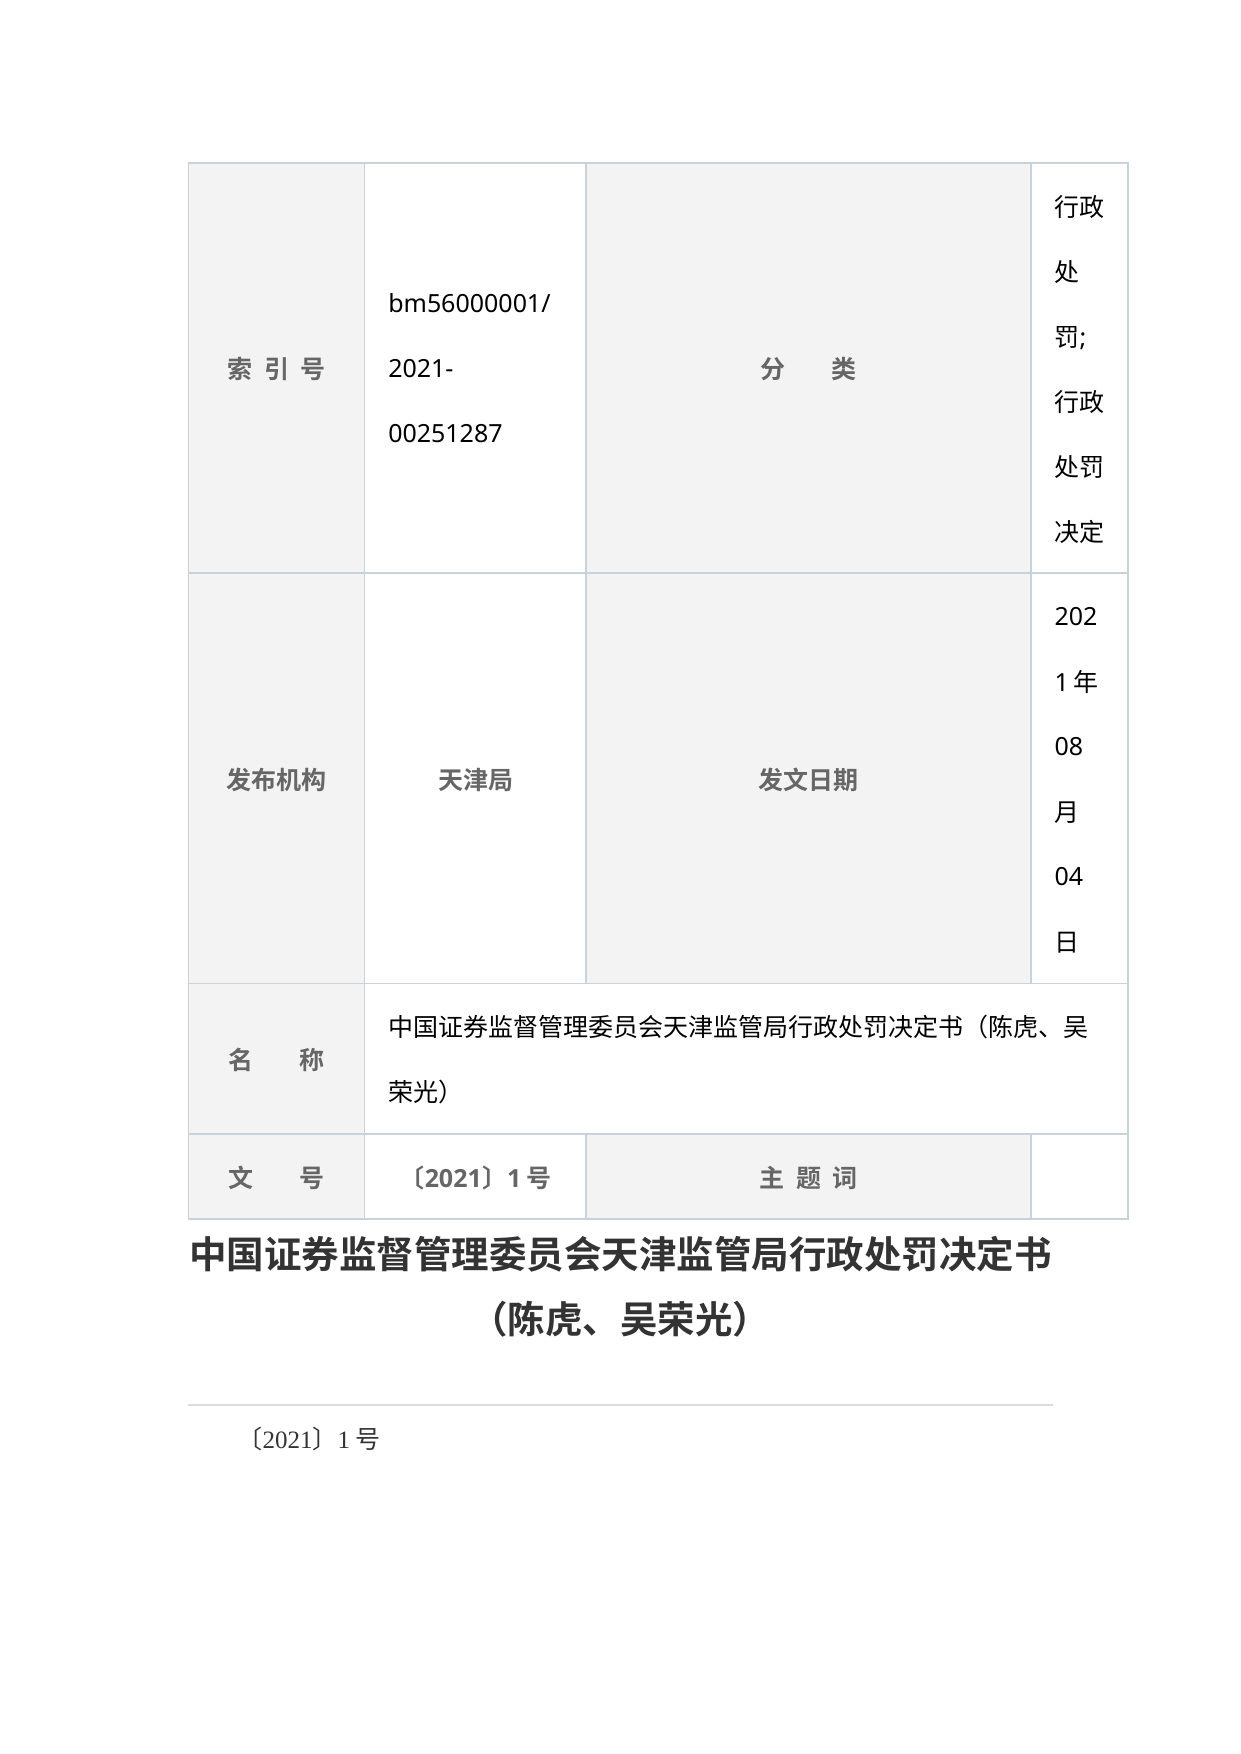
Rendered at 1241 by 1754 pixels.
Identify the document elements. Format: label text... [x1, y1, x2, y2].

table_cell 发布机构 [189, 574, 364, 983]
table_header 索 引 号 [189, 164, 364, 572]
text 中国证券监督管理委员会天津监管局行政处罚决定书（陈虎、吴荣光） [187, 1220, 1053, 1406]
table_cell 2021年08月04日 [1032, 574, 1127, 983]
table_cell 文 号 [189, 1135, 364, 1218]
table_header bm56000001/2021-00251287 [365, 164, 585, 572]
text 〔2021〕1号 [187, 1406, 1053, 1471]
table_cell 主 题 词 [587, 1135, 1030, 1218]
table_header 行政处罚;行政处罚决定 [1032, 164, 1127, 572]
table_header 分 类 [587, 164, 1030, 572]
table_cell 天津局 [365, 574, 585, 983]
table_cell 〔2021〕1号 [365, 1135, 585, 1218]
table_cell 发文日期 [587, 574, 1030, 983]
table_cell [1032, 1135, 1127, 1218]
table_cell 中国证券监督管理委员会天津监管局行政处罚决定书（陈虎、吴荣光） [365, 984, 1127, 1133]
table_cell 名 称 [189, 984, 364, 1133]
